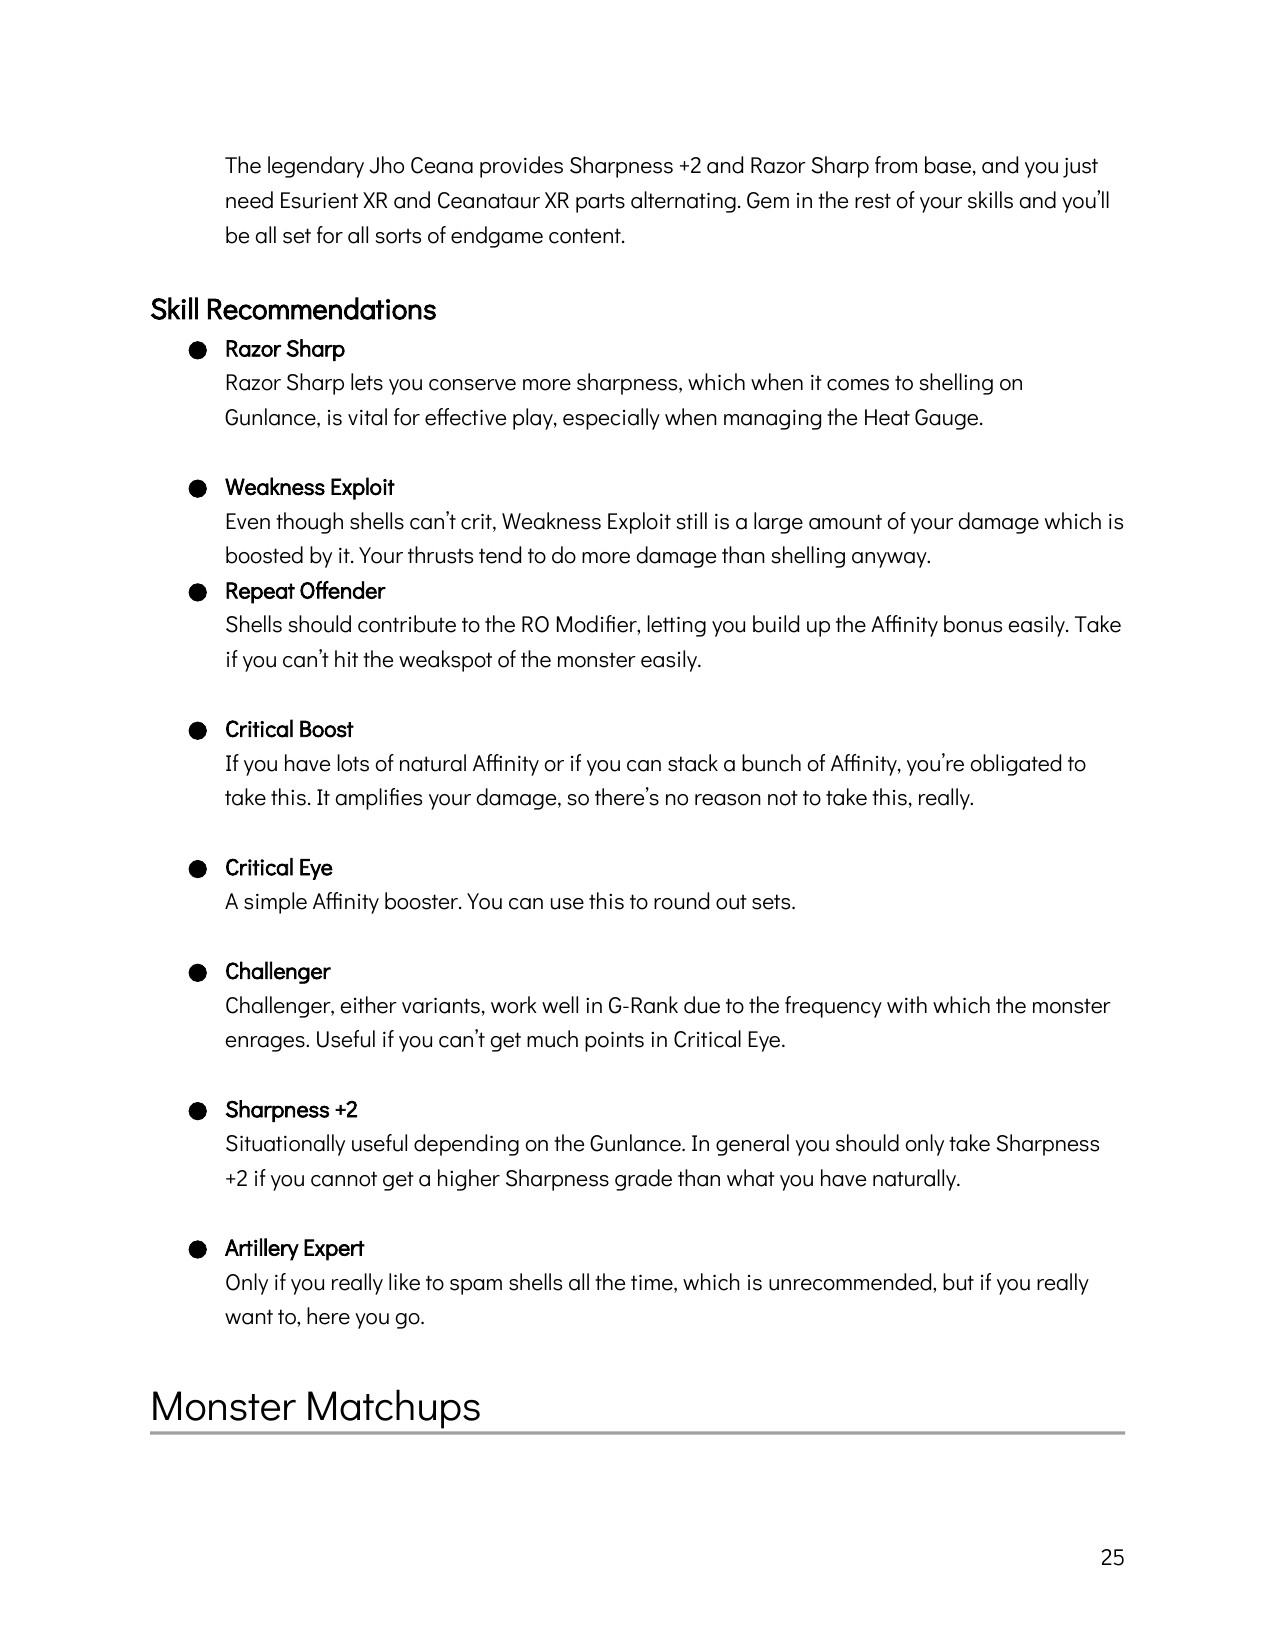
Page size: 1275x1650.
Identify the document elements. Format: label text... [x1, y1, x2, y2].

list Critical Boost [187, 713, 1125, 743]
text Situationally useful depending on the Gunlance. In general you should only take Sharpness +2 if you cannot get a higher Sharpness grade than what you have naturally. [225, 1128, 1125, 1192]
list Sharpness +2 [187, 1093, 1125, 1123]
text If you have lots of natural Affinity or if you can stack a bunch of Affinity, you’re obligated to take this. It amplifies your damage, so there’s no reason not to take this, really. [225, 747, 1125, 812]
text A simple Affinity booster. You can use this to round out sets. [225, 886, 1125, 916]
subtitle Monster Matchups [150, 1377, 1125, 1431]
list Weakness Exploit [187, 471, 1125, 501]
text The legendary Jho Ceana provides Sharpness +2 and Razor Sharp from base, and you just need Esurient XR and Ceanataur XR parts alternating. Gem in the rest of your skills and you’ll be all set for all sorts of endgame content. [225, 150, 1125, 249]
list Artillery Expert [187, 1231, 1125, 1262]
list Challenger [187, 955, 1125, 985]
text Razor Sharp lets you conserve more sharpness, which when it comes to shelling on Gunlance, is vital for effective play, especially when managing the Heat Gauge. [225, 367, 1125, 432]
text Challenger, either variants, work well in G-Rank due to the frequency with which the monster enrages. Useful if you can’t get much points in Critical Eye. [225, 989, 1125, 1054]
text Even though shells can’t crit, Weakness Exploit still is a large amount of your damage which is boosted by it. Your thrusts tend to do more damage than shelling anyway. [225, 505, 1125, 570]
list Critical Eye [187, 851, 1125, 881]
text Shells should contribute to the RO Modifier, letting you build up the Affinity bonus easily. Take if you can’t hit the weakspot of the monster easily. [225, 609, 1125, 674]
subtitle Skill Recommendations [150, 288, 1125, 327]
list Repeat Offender [187, 574, 1125, 604]
list Razor Sharp [187, 332, 1125, 362]
text Only if you really like to spam shells all the time, which is unrecommended, but if you really want to, here you go. [225, 1266, 1125, 1331]
